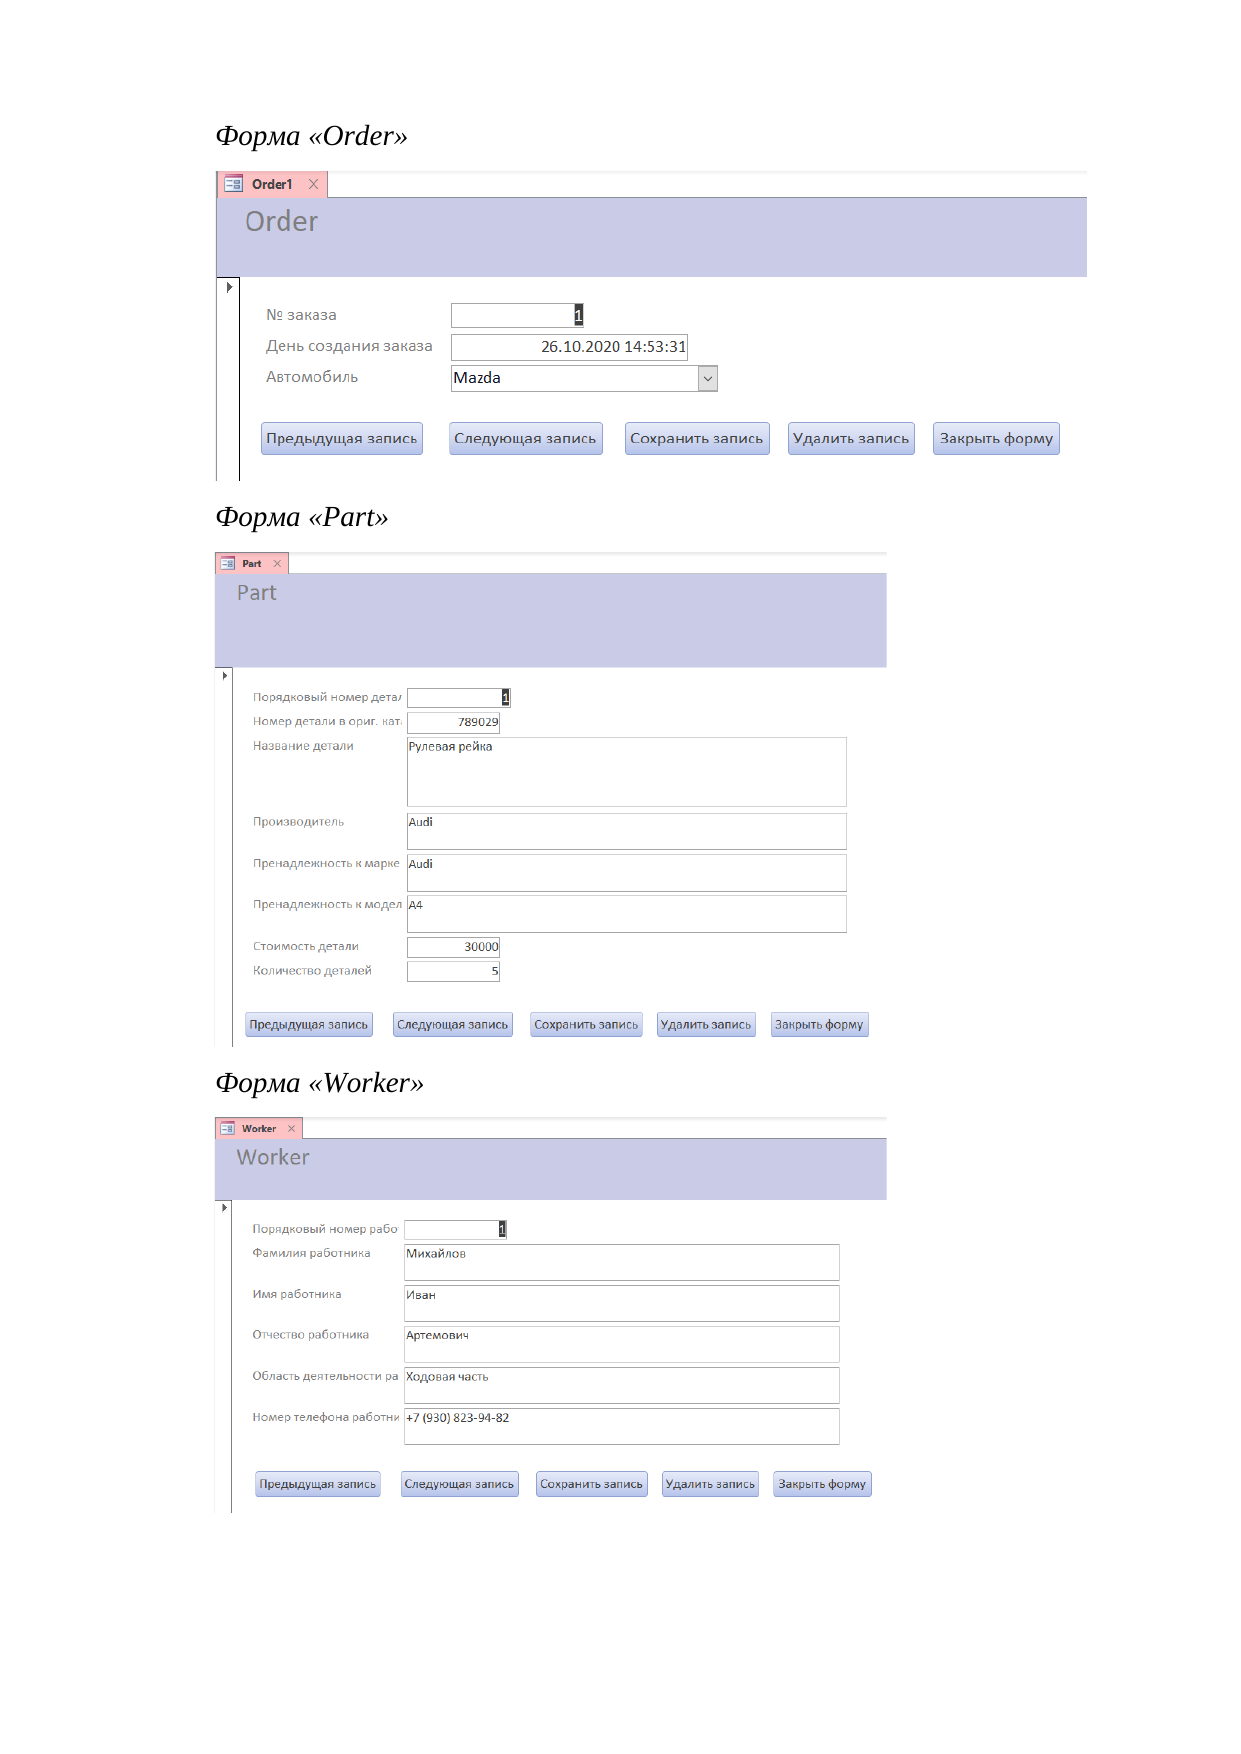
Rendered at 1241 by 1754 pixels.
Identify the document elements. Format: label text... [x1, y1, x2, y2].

text Форма «Worker» [177, 1065, 1152, 1099]
picture [214, 552, 887, 1047]
picture [214, 1117, 887, 1513]
picture [214, 171, 1087, 481]
text Форма «Order» [177, 118, 1152, 152]
text Форма «Part» [177, 499, 1152, 533]
